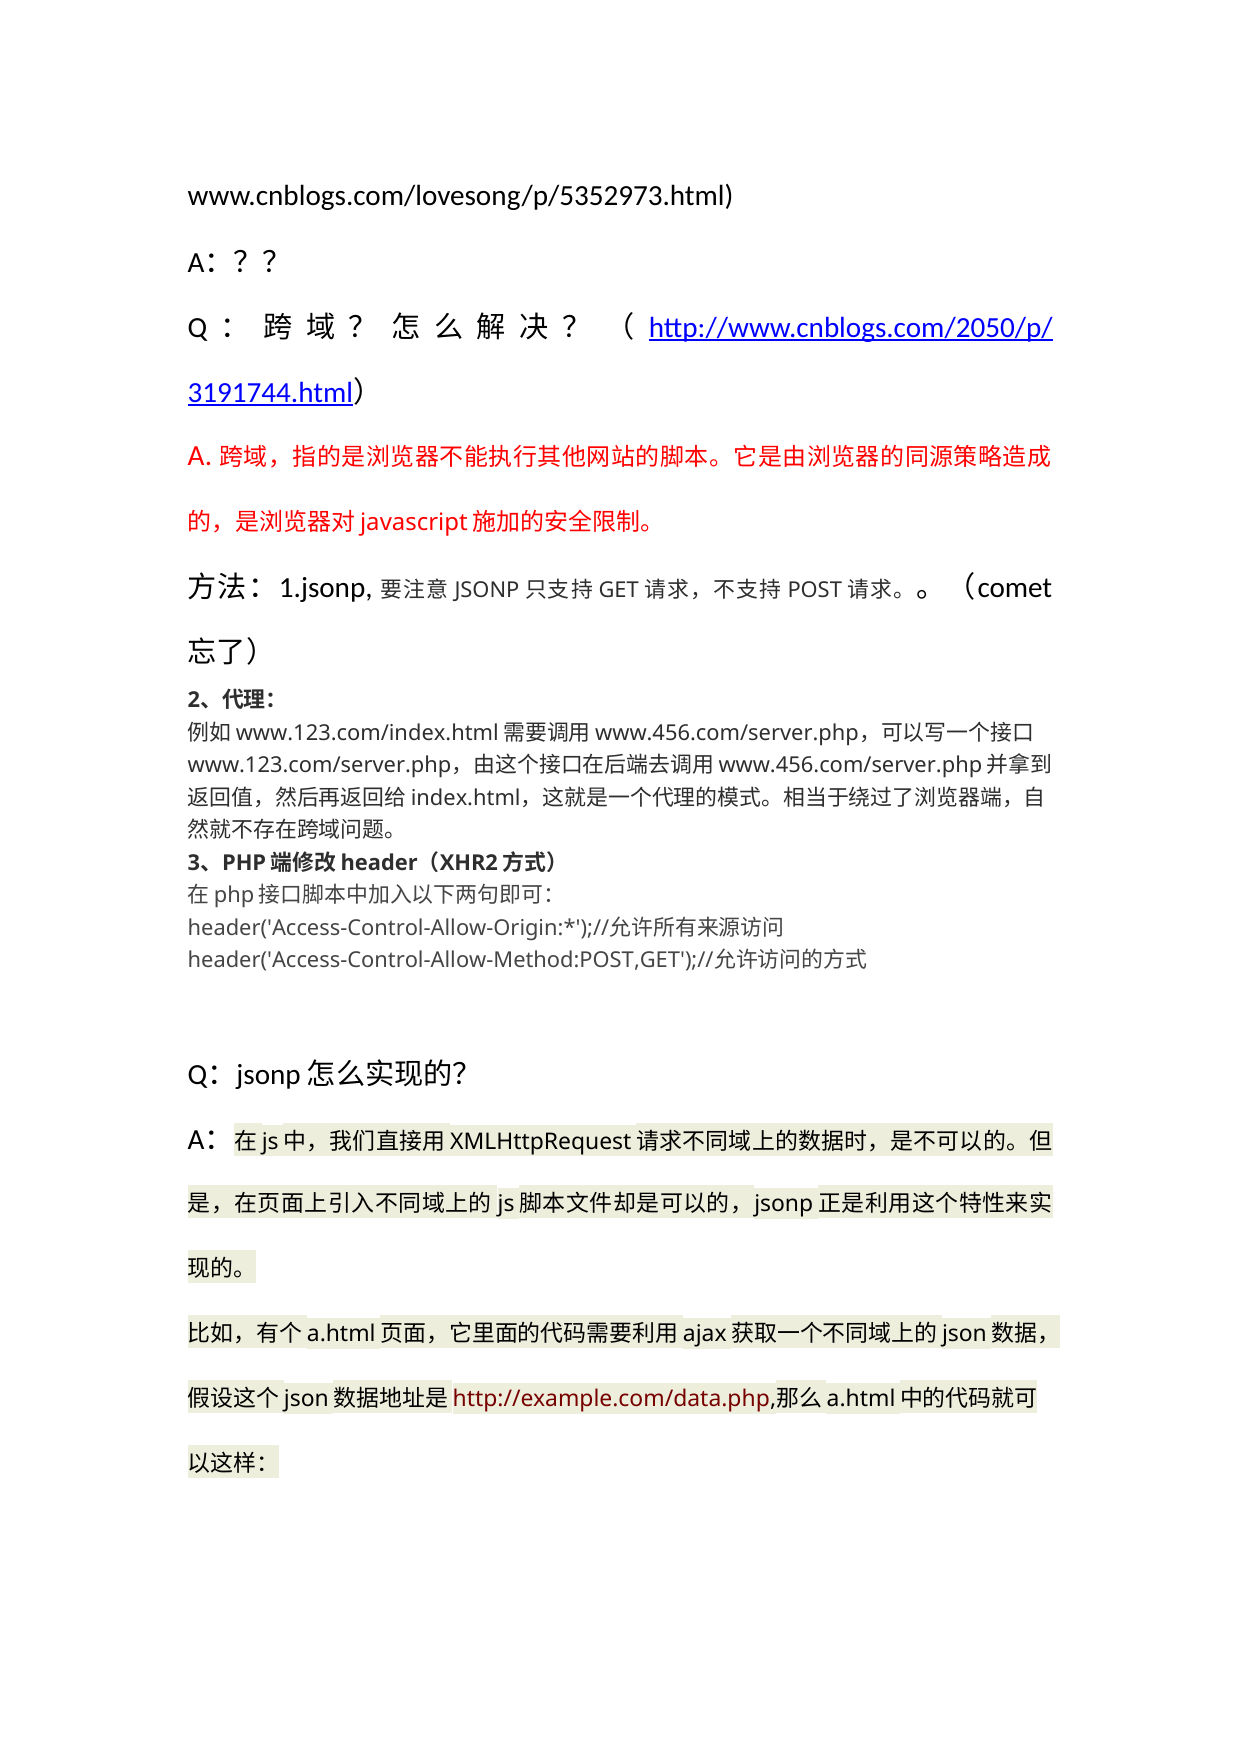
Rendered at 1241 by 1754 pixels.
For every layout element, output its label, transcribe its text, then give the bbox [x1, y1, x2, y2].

text A：？？ [187, 227, 1053, 292]
text header('Access-Control-Allow-Method:POST,GET');//允许访问的方式 [187, 942, 1053, 974]
text 方法：1.jsonp, 要注意JSONP只支持GET请求，不支持POST请求。。（comet忘了） [187, 552, 1053, 682]
text Q．浏览器缓存的页面是什么？DOM结构？整个页面？(http://www.cnblogs.com/lovesong/p/5352973.html) [187, 162, 1053, 227]
text Q：jsonp怎么实现的？ [187, 1039, 1053, 1104]
text 例如www.123.com/index.html需要调用www.456.com/server.php，可以写一个接口www.123.com/server.php，由这个接口在后端去调用www.456.com/server.php并拿到返回值，然后再返回给index.html，这就是一个代理的模式。相当于绕过了浏览器端，自然就不存在跨域问题。 [187, 714, 1053, 844]
text A. 跨域，指的是浏览器不能执行其他网站的脚本。它是由浏览器的同源策略造成的，是浏览器对javascript施加的安全限制。 [187, 422, 1053, 552]
text 比如，有个a.html页面，它里面的代码需要利用ajax获取一个不同域上的json数据，假设这个json数据地址是http://example.com/data.php,那么a.html中的代码就可以这样： [187, 1299, 1053, 1494]
text 2、代理： [187, 682, 1053, 714]
text A：在js中，我们直接用XMLHttpRequest请求不同域上的数据时，是不可以的。但是，在页面上引入不同域上的js脚本文件却是可以的，jsonp正是利用这个特性来实现的。 [187, 1104, 1053, 1299]
text Q：跨域？怎么解决？（http://www.cnblogs.com/2050/p/3191744.html） [187, 292, 1053, 422]
text header('Access-Control-Allow-Origin:*');//允许所有来源访问 [187, 909, 1053, 942]
text 在php接口脚本中加入以下两句即可： [187, 877, 1053, 909]
text 3、PHP端修改header（XHR2方式） [187, 844, 1053, 877]
